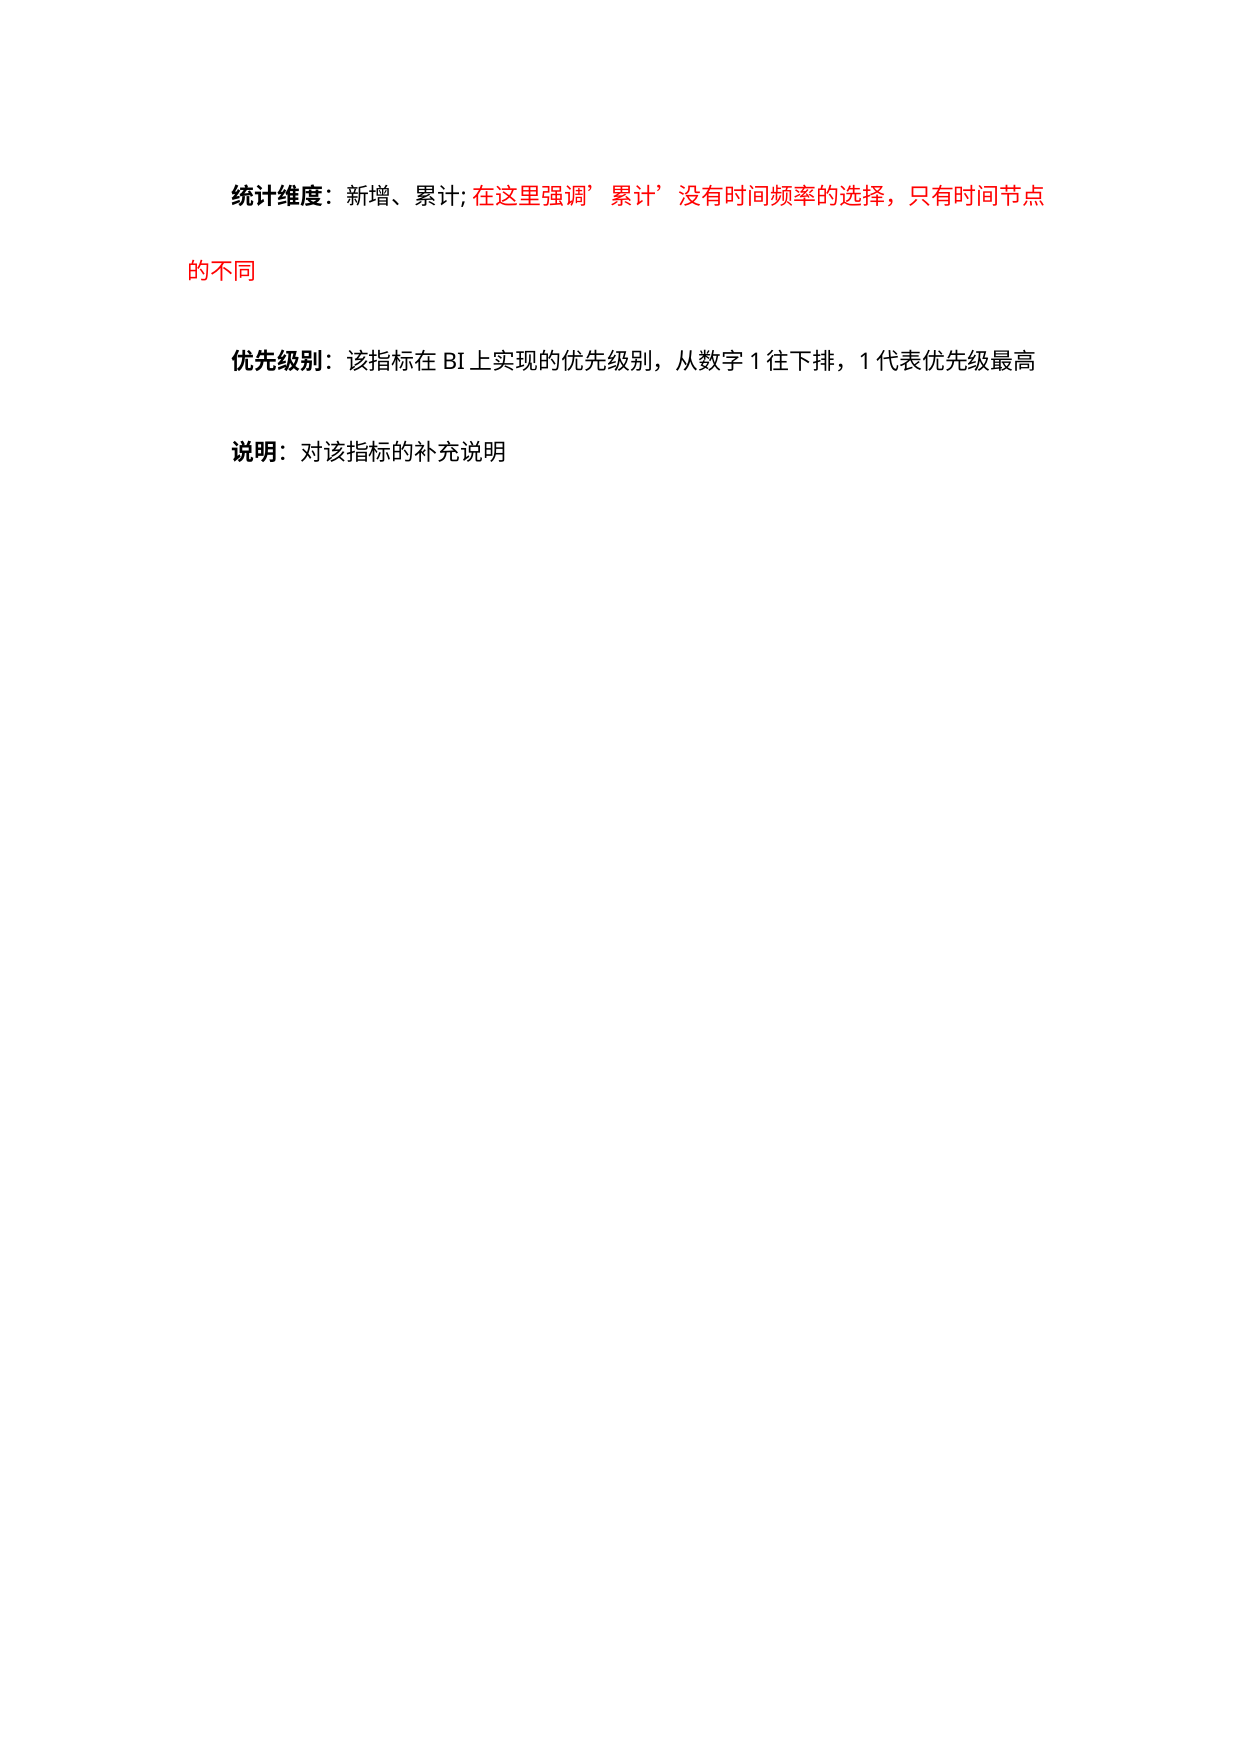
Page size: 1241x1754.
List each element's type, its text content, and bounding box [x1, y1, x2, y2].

text 说明：对该指标的补充说明 [187, 418, 1053, 483]
text 优先级别：该指标在BI上实现的优先级别，从数字1往下排，1代表优先级最高 [187, 327, 1053, 392]
text 统计维度：新增、累计; 在这里强调’累计’没有时间频率的选择，只有时间节点的不同 [187, 162, 1053, 302]
